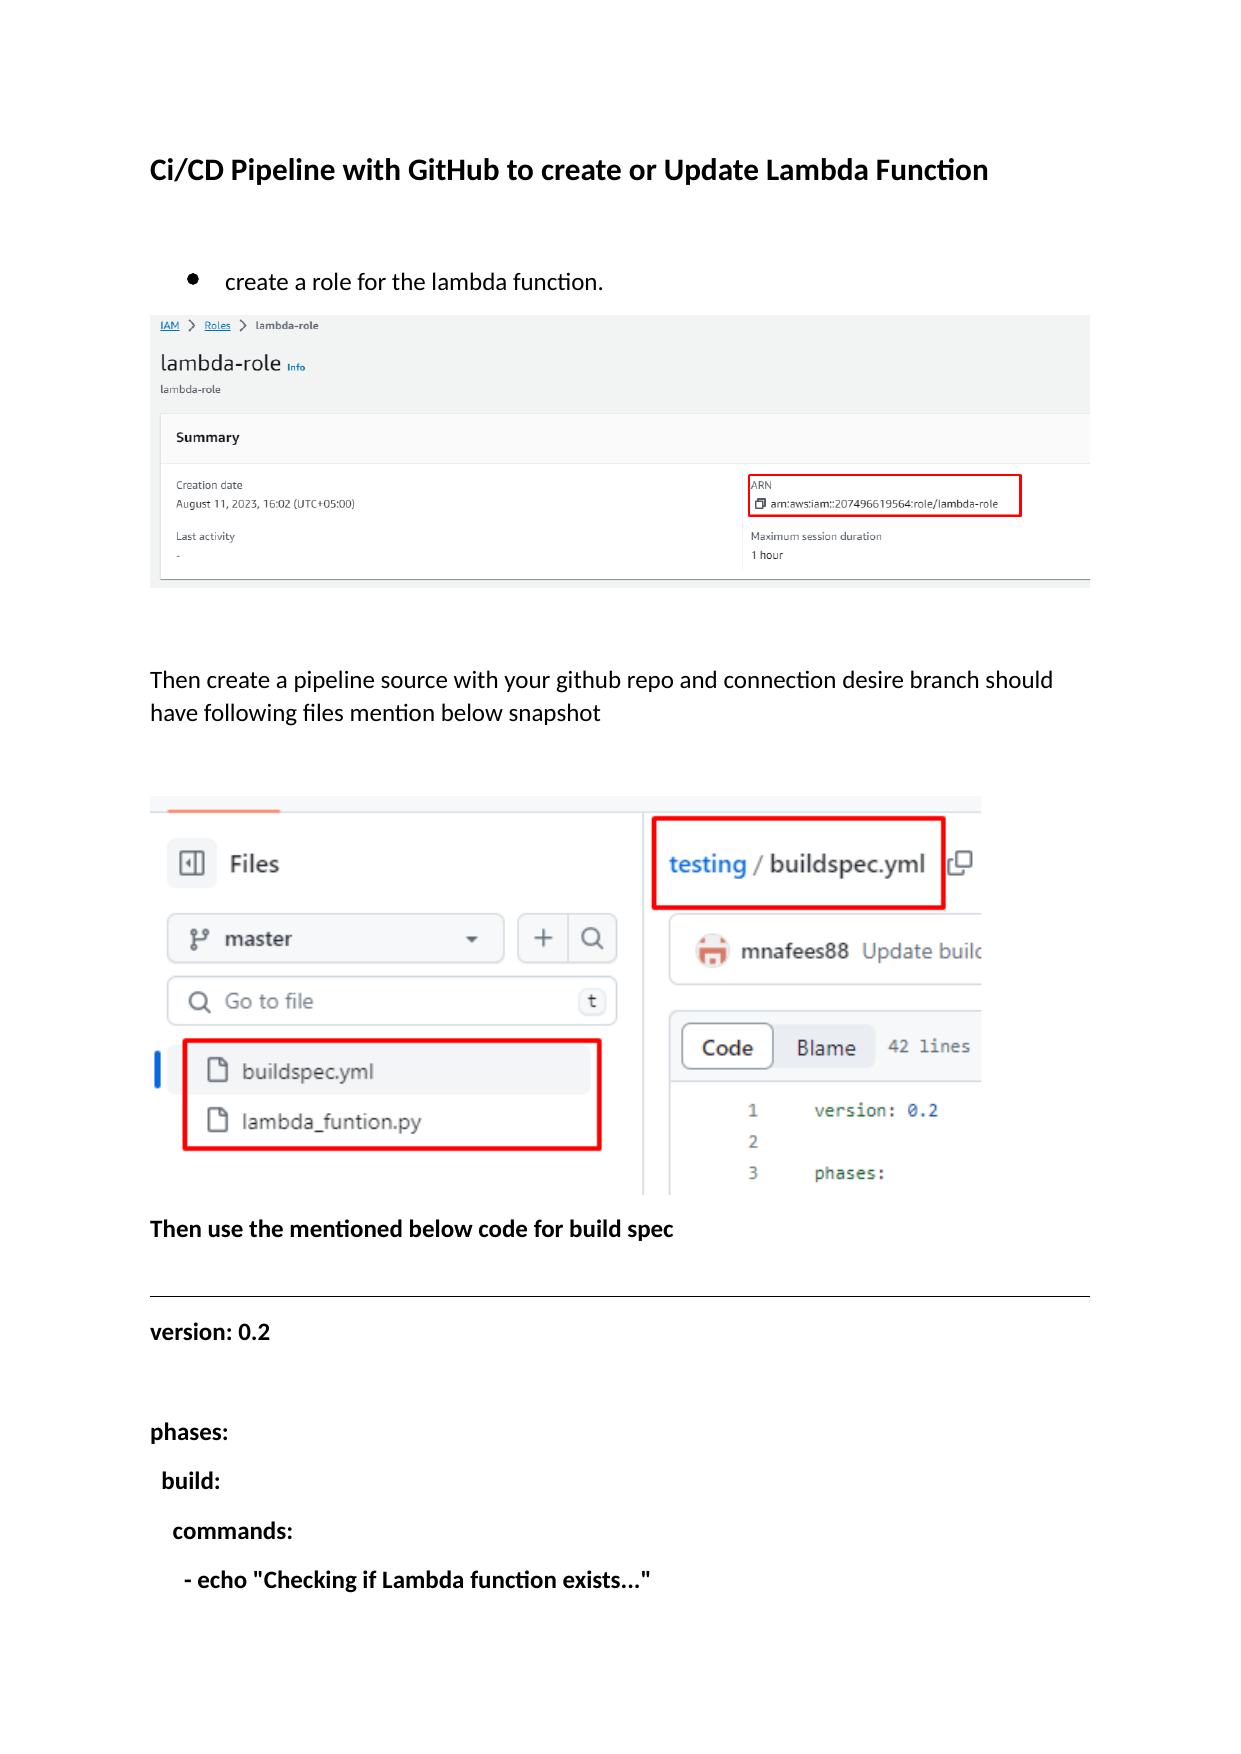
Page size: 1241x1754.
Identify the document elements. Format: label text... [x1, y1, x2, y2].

picture [150, 796, 982, 1195]
list create a role for the lambda function. [187, 266, 1090, 297]
text phases: [150, 1416, 1090, 1446]
text Then create a pipeline source with your github repo and connection desire branch should have following files mention below snapshot [150, 664, 1090, 728]
text build: [150, 1465, 1090, 1496]
text commands: [150, 1515, 1090, 1545]
text version: 0.2 [150, 1316, 1090, 1347]
picture [150, 315, 1091, 588]
text Ci/CD Pipeline with GitHub to create or Update Lambda Function [150, 150, 1090, 188]
text Then use the mentioned below code for build spec [150, 1214, 1090, 1244]
text - echo "Checking if Lambda function exists..." [150, 1564, 1090, 1595]
